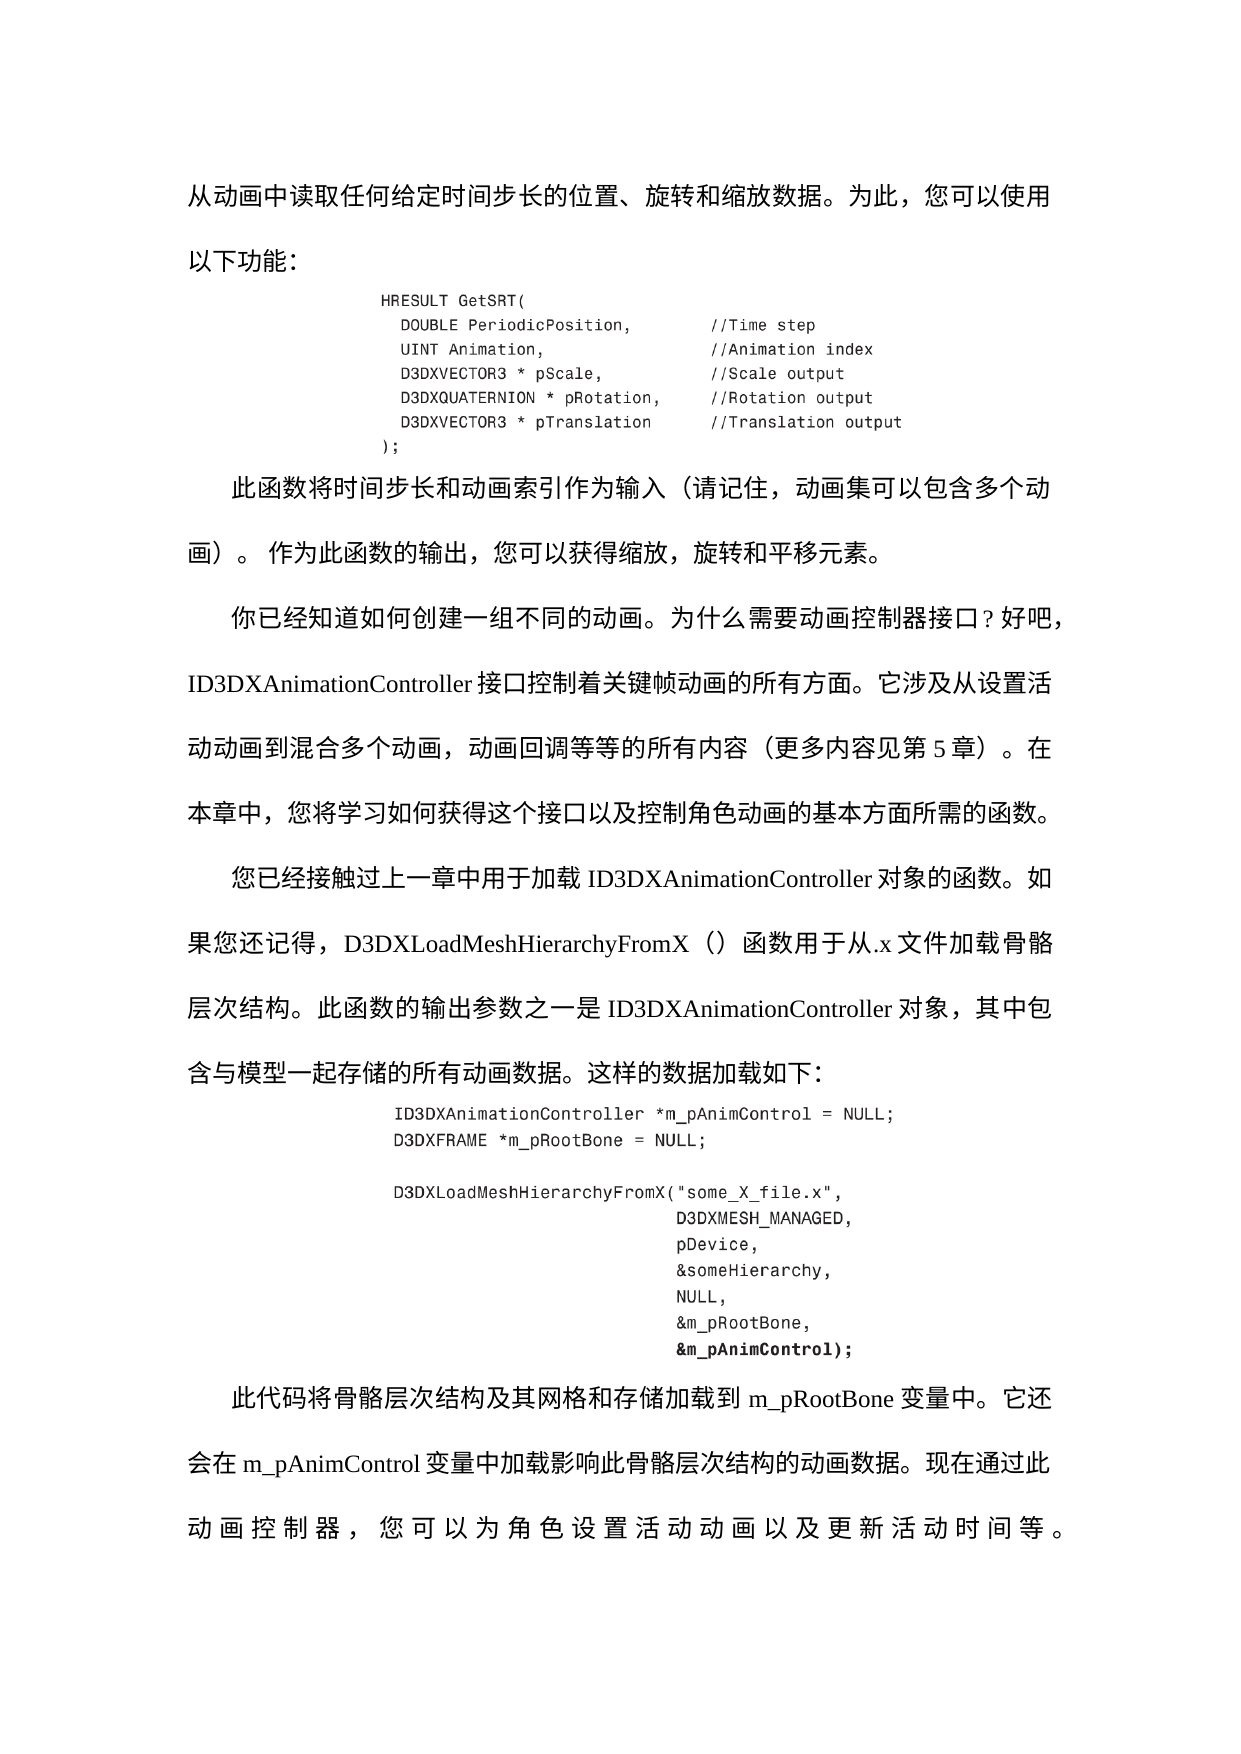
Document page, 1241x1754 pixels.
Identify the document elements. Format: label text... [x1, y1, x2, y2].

picture [391, 1104, 893, 1360]
text 你已经知道如何创建一组不同的动画。为什么需要动画控制器接口? 好吧，ID3DXAnimationController接口控制着关键帧动画的所有方面。它涉及从设置活动动画到混合多个动画，动画回调等等的所有内容（更多内容见第5章）。在本章中，您将学习如何获得这个接口以及控制角色动画的基本方面所需的函数。 [187, 584, 1053, 844]
text 此函数将时间步长和动画索引作为输入（请记住，动画集可以包含多个动画）。 作为此函数的输出，您可以获得缩放，旋转和平移元素。 [187, 454, 1053, 584]
picture [378, 292, 906, 454]
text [187, 1364, 1053, 1559]
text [187, 162, 1053, 292]
text 您已经接触过上一章中用于加载ID3DXAnimationController对象的函数。如果您还记得，D3DXLoadMeshHierarchyFromX（）函数用于从.x文件加载骨骼层次结构。此函数的输出参数之一是ID3DXAnimationController对象，其中包含与模型一起存储的所有动画数据。这样的数据加载如下： [187, 844, 1053, 1104]
